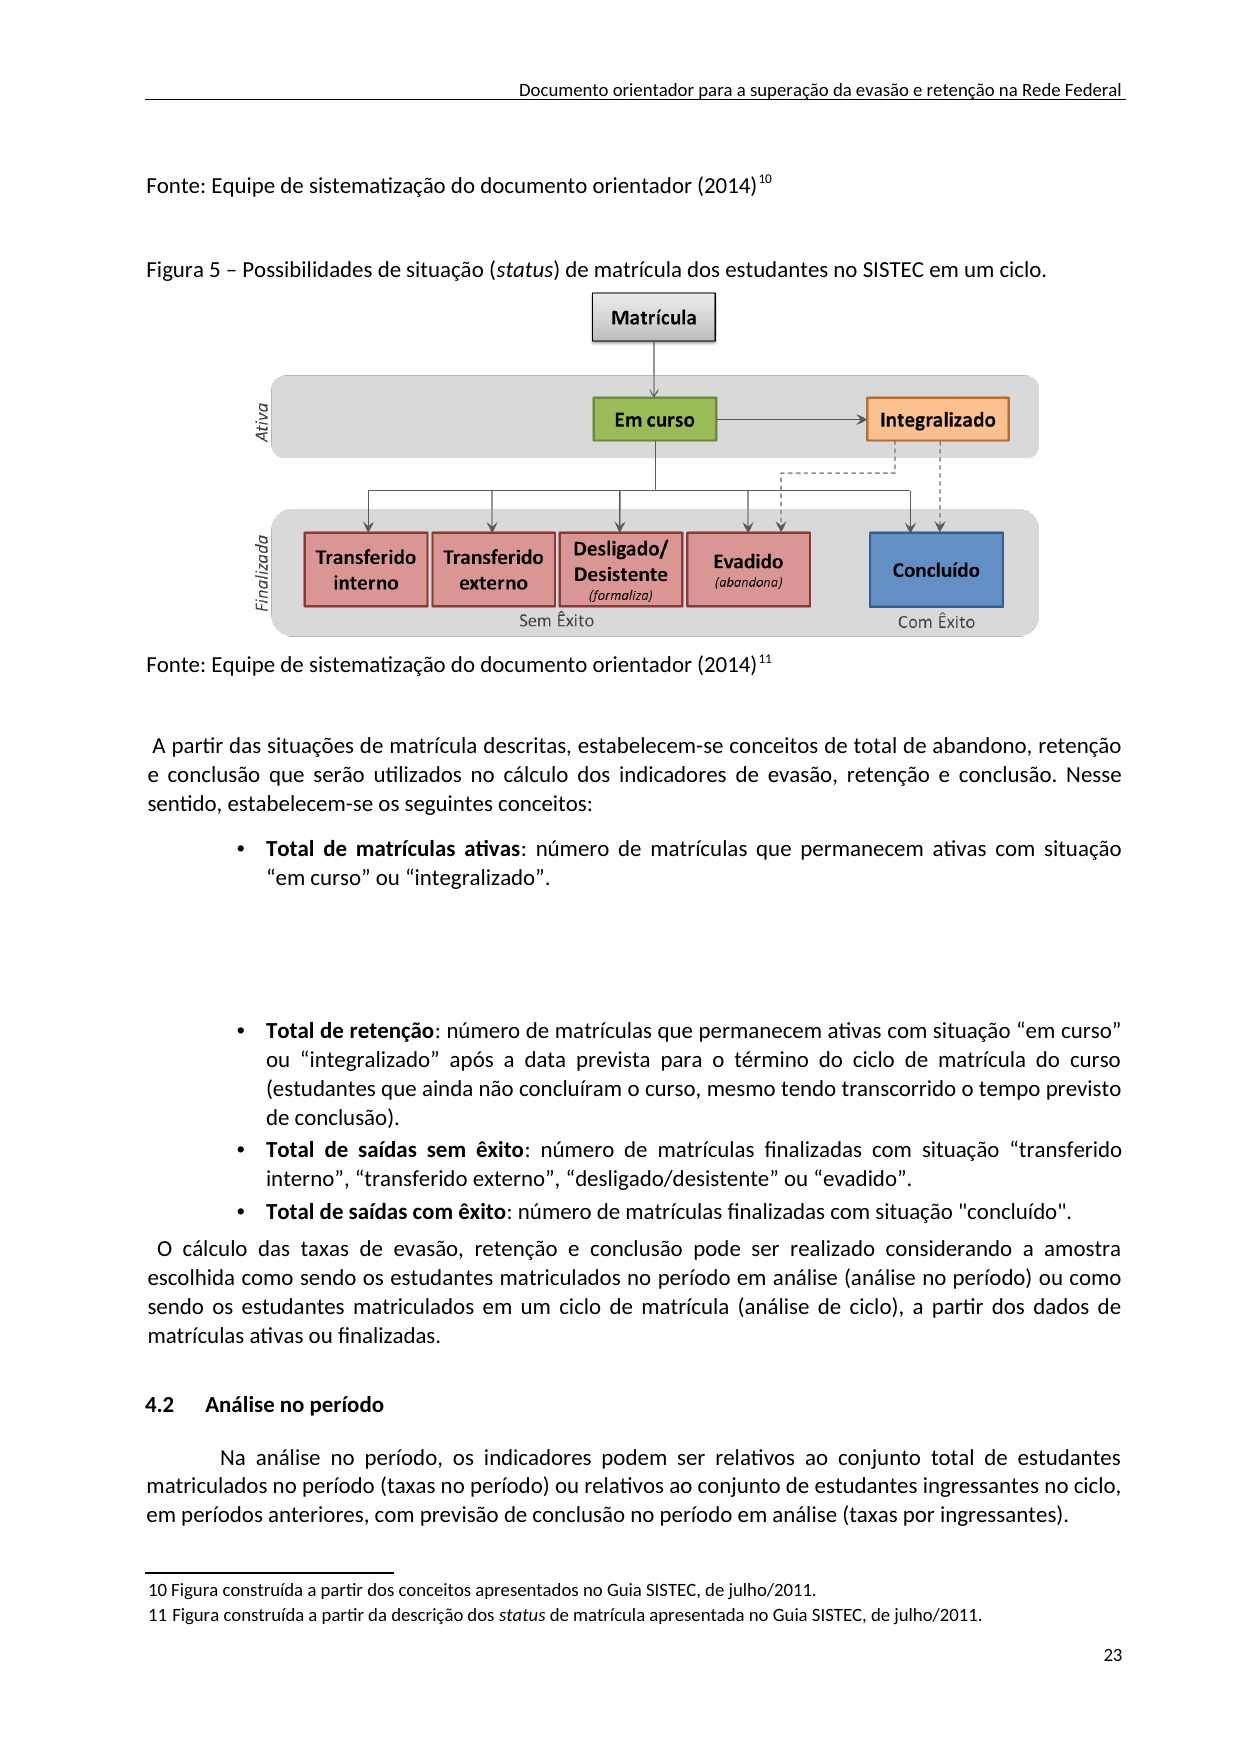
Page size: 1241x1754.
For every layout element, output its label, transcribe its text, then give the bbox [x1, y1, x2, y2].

text Na análise no período, os indicadores podem ser relativos ao conjunto total de estudantes matriculados no período (taxas no período) ou relativos ao conjunto de estudantes ingressantes no ciclo, em períodos anteriores, com previsão de conclusão no período em análise (taxas por ingressantes). [146, 1443, 1123, 1528]
text O cálculo das taxas de evasão, retenção e conclusão pode ser realizado considerando a amostra escolhida como sendo os estudantes matriculados no período em análise (análise no período) ou como sendo os estudantes matriculados em um ciclo de matrícula (análise de ciclo), a partir dos dados de matrículas ativas ou finalizadas. [146, 1234, 1123, 1349]
subtitle Figura 5 – Possibilidades de situação (status) de matrícula dos estudantes no SISTEC em um ciclo. [146, 255, 1123, 283]
list Total de matrículas ativas: número de matrículas que permanecem ativas com situação “em curso” ou “integralizado”. [237, 834, 1123, 891]
text Fonte: Equipe de sistematização do documento orientador (2014) [146, 650, 1123, 678]
list Total de retenção: número de matrículas que permanecem ativas com situação “em curso” ou “integralizado” após a data prevista para o término do ciclo de matrícula do curso (estudantes que ainda não concluíram o curso, mesmo tendo transcorrido o tempo previsto de conclusão). [237, 1016, 1123, 1131]
text Fonte: Equipe de sistematização do documento orientador (2014) [146, 171, 1123, 199]
text A partir das situações de matrícula descritas, estabelecem-se conceitos de total de abandono, retenção e conclusão que serão utilizados no cálculo dos indicadores de evasão, retenção e conclusão. Nesse sentido, estabelecem-se os seguintes conceitos: [146, 731, 1123, 817]
list Total de saídas sem êxito: número de matrículas finalizadas com situação “transferido interno”, “transferido externo”, “desligado/desistente” ou “evadido”. [237, 1135, 1123, 1192]
picture [242, 290, 1039, 644]
list Total de saídas com êxito: número de matrículas finalizadas com situação "concluído". [237, 1197, 1123, 1225]
subtitle 4.2 Análise no período [145, 1390, 1122, 1418]
